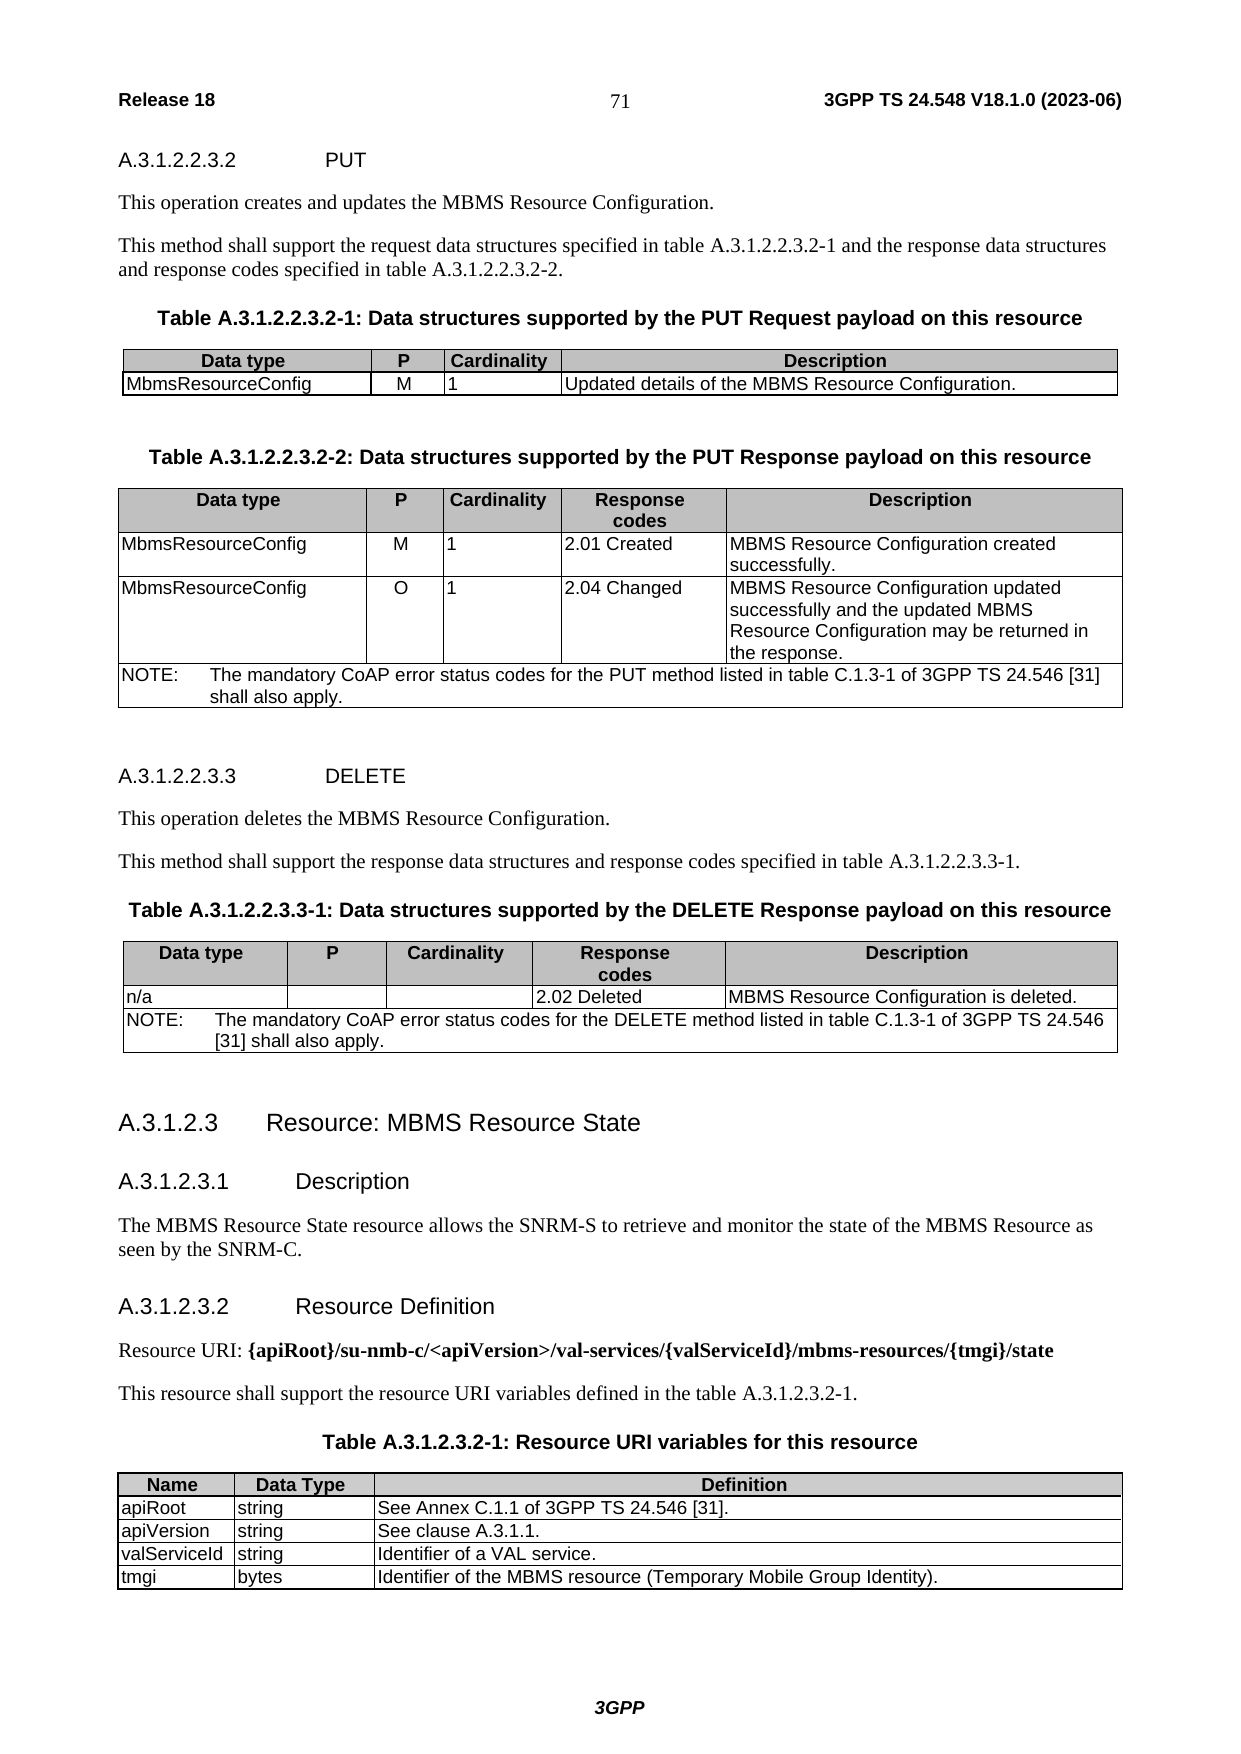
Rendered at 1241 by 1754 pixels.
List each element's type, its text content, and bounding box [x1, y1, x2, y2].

text Table A.3.1.2.2.3.3-1: Data structures supported by the DELETE Response payload on this resource [118, 898, 1122, 922]
text This operation creates and updates the MBMS Resource Configuration. [118, 190, 1122, 214]
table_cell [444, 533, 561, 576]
text Table A.3.1.2.2.3.2-1: Data structures supported by the PUT Request payload on this resource [118, 306, 1122, 330]
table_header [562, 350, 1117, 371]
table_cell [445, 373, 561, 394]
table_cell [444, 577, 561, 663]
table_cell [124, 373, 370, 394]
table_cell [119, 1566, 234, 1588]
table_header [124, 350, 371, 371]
text This resource shall support the resource URI variables defined in the table A.3.1.2.3.2-1. [118, 1381, 1122, 1404]
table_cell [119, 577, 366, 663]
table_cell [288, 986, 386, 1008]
text This method shall support the request data structures specified in table A.3.1.2.2.3.2-1 and the response data structures and response codes specified in table A.3.1.2.2.3.2-2. [118, 233, 1122, 281]
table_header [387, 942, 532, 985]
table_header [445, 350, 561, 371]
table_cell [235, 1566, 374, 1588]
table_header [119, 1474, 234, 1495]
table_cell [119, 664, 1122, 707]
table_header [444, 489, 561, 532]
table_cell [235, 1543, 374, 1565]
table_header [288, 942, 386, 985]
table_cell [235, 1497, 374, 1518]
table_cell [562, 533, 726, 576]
text A.3.1.2.2.3.2 PUT [118, 147, 1122, 171]
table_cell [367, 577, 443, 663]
text Resource URI: {apiRoot}/su-nmb-c/<apiVersion>/val-services/{valServiceId}/mbms-resources/{tmgi}/state [118, 1338, 1122, 1362]
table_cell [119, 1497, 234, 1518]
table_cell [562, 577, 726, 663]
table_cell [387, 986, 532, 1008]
text Table A.3.1.2.2.3.2-2: Data structures supported by the PUT Response payload on this resource [118, 445, 1122, 469]
text This method shall support the response data structures and response codes specified in table A.3.1.2.2.3.3-1. [118, 849, 1122, 873]
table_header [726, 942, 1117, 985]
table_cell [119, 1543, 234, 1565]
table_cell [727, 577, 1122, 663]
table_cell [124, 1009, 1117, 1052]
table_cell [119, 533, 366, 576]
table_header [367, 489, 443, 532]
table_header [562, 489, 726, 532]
text Table A.3.1.2.3.2-1: Resource URI variables for this resource [118, 1429, 1122, 1453]
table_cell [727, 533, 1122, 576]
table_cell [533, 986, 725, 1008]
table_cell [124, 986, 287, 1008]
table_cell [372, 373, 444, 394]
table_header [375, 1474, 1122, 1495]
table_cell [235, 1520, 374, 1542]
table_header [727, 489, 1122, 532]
text The MBMS Resource State resource allows the SNRM-S to retrieve and monitor the state of the MBMS Resource as seen by the SNRM-C. [118, 1213, 1122, 1261]
subtitle A.3.1.2.3.2 Resource Definition [118, 1293, 1122, 1319]
subtitle A.3.1.2.3.1 Description [118, 1168, 1122, 1194]
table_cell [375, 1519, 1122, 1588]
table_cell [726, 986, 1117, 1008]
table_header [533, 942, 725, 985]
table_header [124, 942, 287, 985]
subtitle A.3.1.2.3 Resource: MBMS Resource State [118, 1108, 1122, 1137]
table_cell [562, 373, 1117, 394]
text A.3.1.2.2.3.3 DELETE [118, 763, 1122, 787]
text This operation deletes the MBMS Resource Configuration. [118, 806, 1122, 830]
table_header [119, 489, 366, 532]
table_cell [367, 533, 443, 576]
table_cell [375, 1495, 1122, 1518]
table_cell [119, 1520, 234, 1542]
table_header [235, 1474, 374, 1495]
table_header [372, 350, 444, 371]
